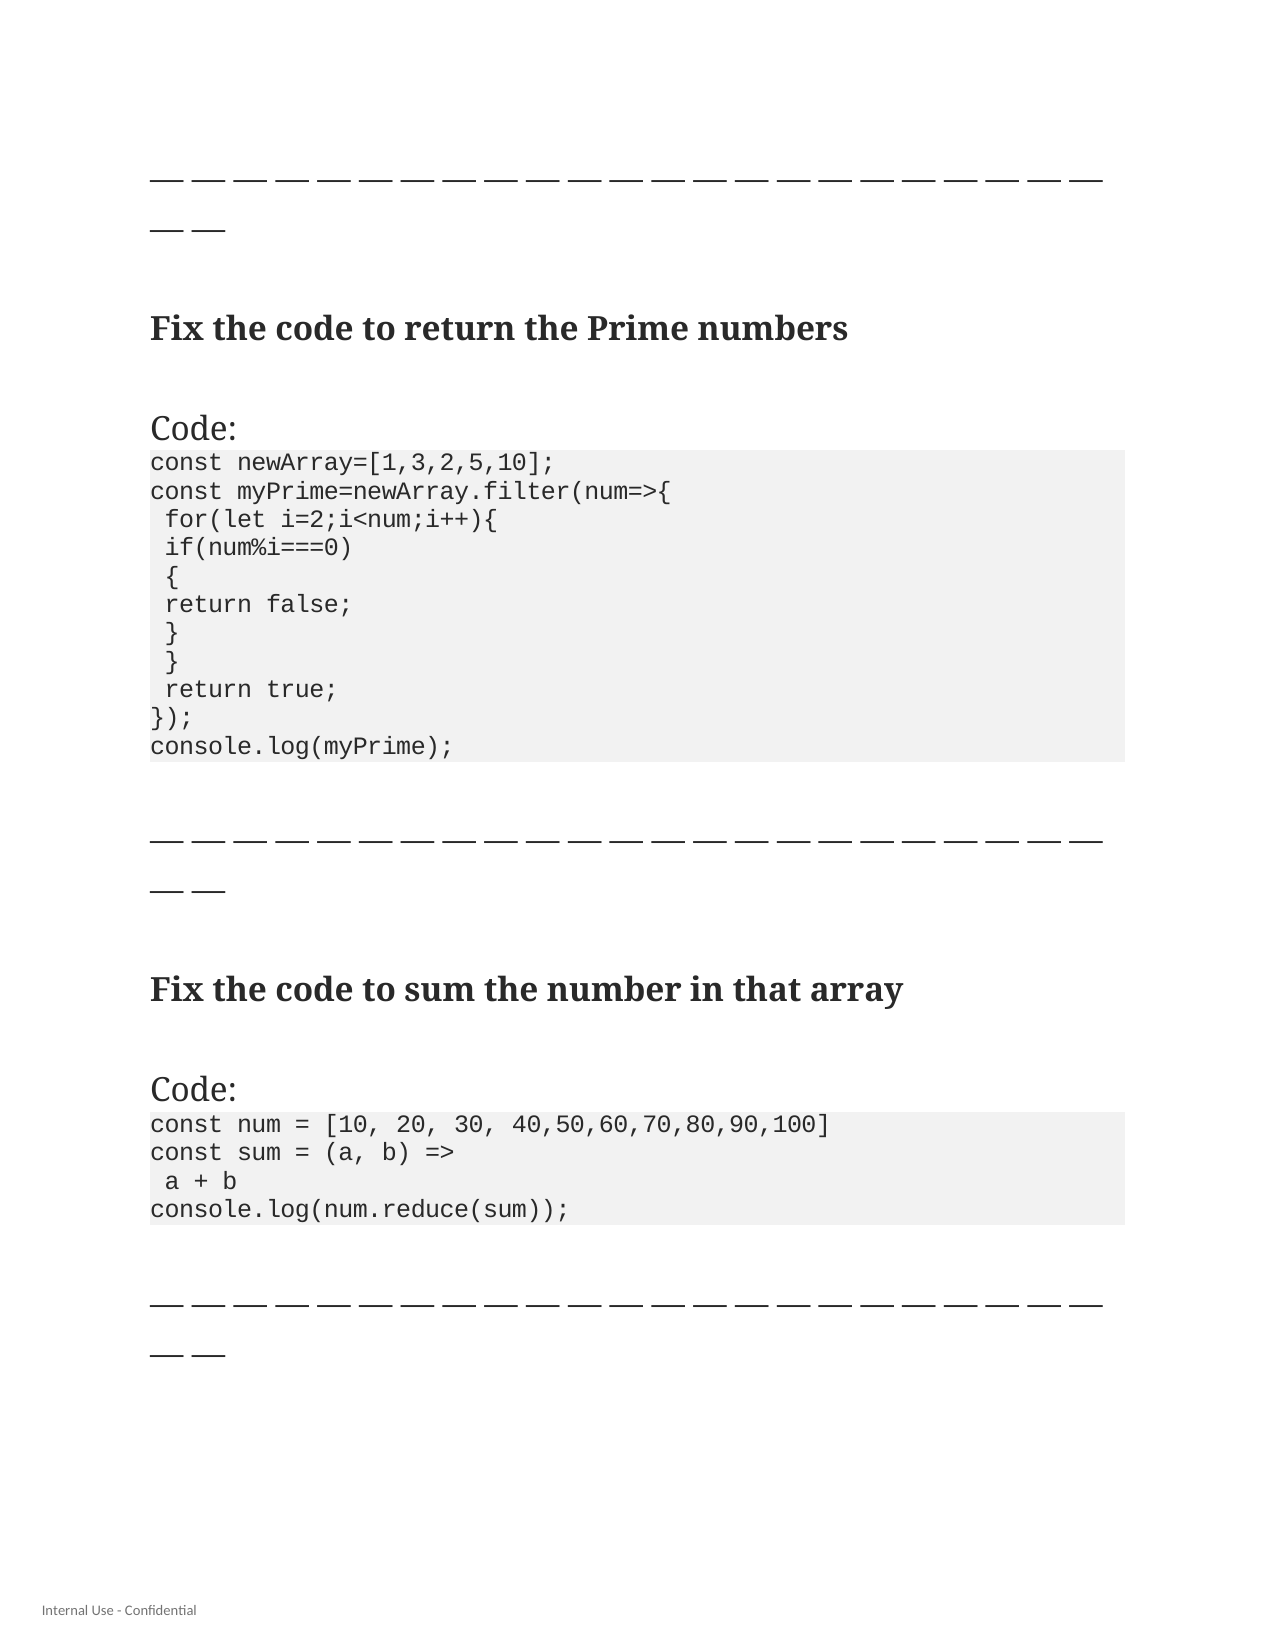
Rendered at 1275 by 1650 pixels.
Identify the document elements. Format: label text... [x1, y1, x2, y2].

text Code: [150, 400, 1125, 450]
text — — — — — — — — — — — — — — — — — — — — — — — — — [150, 150, 1125, 250]
text — — — — — — — — — — — — — — — — — — — — — — — — — [150, 812, 1125, 912]
text const newArray=[1,3,2,5,10]; const myPrime=newArray.filter(num=>{ for(let i=2;i<num;i++){ if(num%i===0) { return false; } } return true; }); console.log(myPrime); [150, 450, 1125, 762]
text Fix the code to return the Prime numbers [150, 300, 1125, 350]
text const num = [10, 20, 30, 40,50,60,70,80,90,100] const sum = (a, b) => a + b console.log(num.reduce(sum)); [150, 1112, 1125, 1225]
text — — — — — — — — — — — — — — — — — — — — — — — — — [150, 1275, 1125, 1375]
text Code: [150, 1062, 1125, 1112]
text Fix the code to sum the number in that array [150, 962, 1125, 1012]
